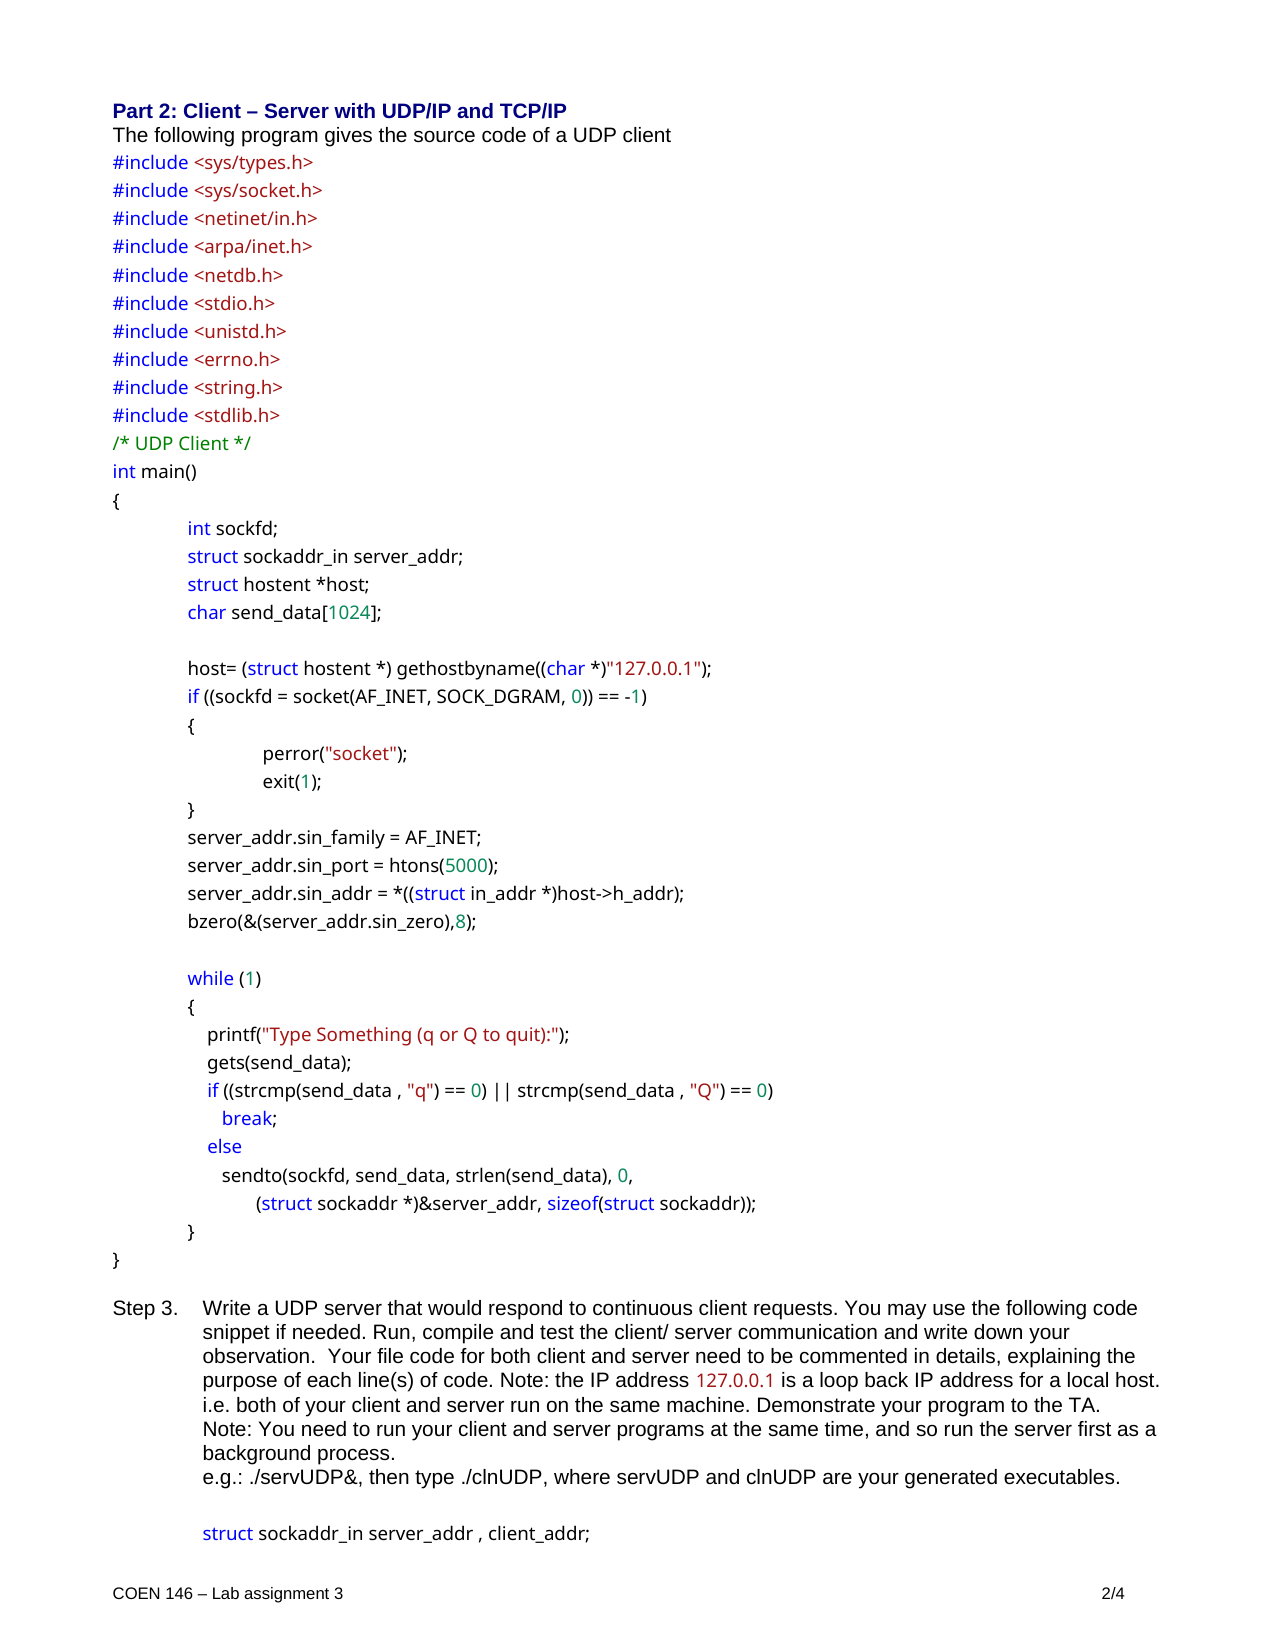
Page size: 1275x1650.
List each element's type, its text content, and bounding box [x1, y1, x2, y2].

text server_addr.sin_family = AF_INET; [187, 822, 1162, 850]
text { [187, 709, 1162, 737]
text if ((sockfd = socket(AF_INET, SOCK_DGRAM, 0)) == -1) [187, 681, 1162, 709]
text } [187, 794, 1162, 822]
list Note: You need to run your client and server programs at the same time, and so run the server first as a background process. [202, 1417, 1162, 1465]
text /* UDP Client */ [112, 428, 1162, 456]
text server_addr.sin_addr = *((struct in_addr *)host->h_addr); [187, 878, 1162, 906]
list e.g.: ./servUDP&, then type ./clnUDP, where servUDP and clnUDP are your generated executables. [202, 1465, 1162, 1489]
text exit(1); [262, 766, 1162, 794]
text host= (struct hostent *) gethostbyname((char *)"127.0.0.1"); [187, 653, 1162, 681]
text { [112, 484, 1162, 512]
text #include <sys/socket.h> [112, 175, 1162, 203]
text else [187, 1131, 1162, 1159]
list Write a UDP server that would respond to continuous client requests. You may use the following code snippet if needed. Run, compile and test the client/ server communication and write down your observation. Your file code for both client and server need to be commented in details, explaining the purpose of each line(s) of code. Note: the IP address 127.0.0.1 is a loop back IP address for a local host. i.e. both of your client and server run on the same machine. Demonstrate your program to the TA. [112, 1296, 1162, 1417]
text int main() [112, 456, 1162, 484]
text #include <errno.h> [112, 344, 1162, 372]
text struct sockaddr_in server_addr , client_addr; [127, 1517, 1162, 1545]
text struct sockaddr_in server_addr; [187, 541, 1162, 569]
text } [112, 1244, 1162, 1272]
text struct hostent *host; [187, 569, 1162, 597]
text perror("socket"); [262, 737, 1162, 766]
text #include <sys/types.h> [112, 147, 1162, 175]
text gets(send_data); [187, 1047, 1162, 1075]
text #include <netinet/in.h> [112, 203, 1162, 231]
text The following program gives the source code of a UDP client [112, 123, 1162, 147]
text #include <arpa/inet.h> [112, 231, 1162, 259]
text #include <unistd.h> [112, 316, 1162, 344]
text char send_data[1024]; [187, 597, 1162, 625]
text break; [187, 1103, 1162, 1131]
text if ((strcmp(send_data , "q") == 0) || strcmp(send_data , "Q") == 0) [187, 1075, 1162, 1103]
text sendto(sockfd, send_data, strlen(send_data), 0, [187, 1159, 1162, 1187]
text #include <netdb.h> [112, 259, 1162, 287]
subtitle Part 2: Client – Server with UDP/IP and TCP/IP [112, 94, 1162, 123]
text #include <string.h> [112, 372, 1162, 400]
text { [187, 991, 1162, 1019]
text bzero(&(server_addr.sin_zero),8); [187, 906, 1162, 934]
text #include <stdlib.h> [112, 400, 1162, 428]
text printf("Type Something (q or Q to quit):"); [187, 1019, 1162, 1047]
text } [187, 1216, 1162, 1244]
text (struct sockaddr *)&server_addr, sizeof(struct sockaddr)); [187, 1187, 1162, 1216]
text int sockfd; [187, 512, 1162, 541]
text while (1) [187, 962, 1162, 991]
text server_addr.sin_port = htons(5000); [187, 850, 1162, 878]
text #include <stdio.h> [112, 287, 1162, 316]
